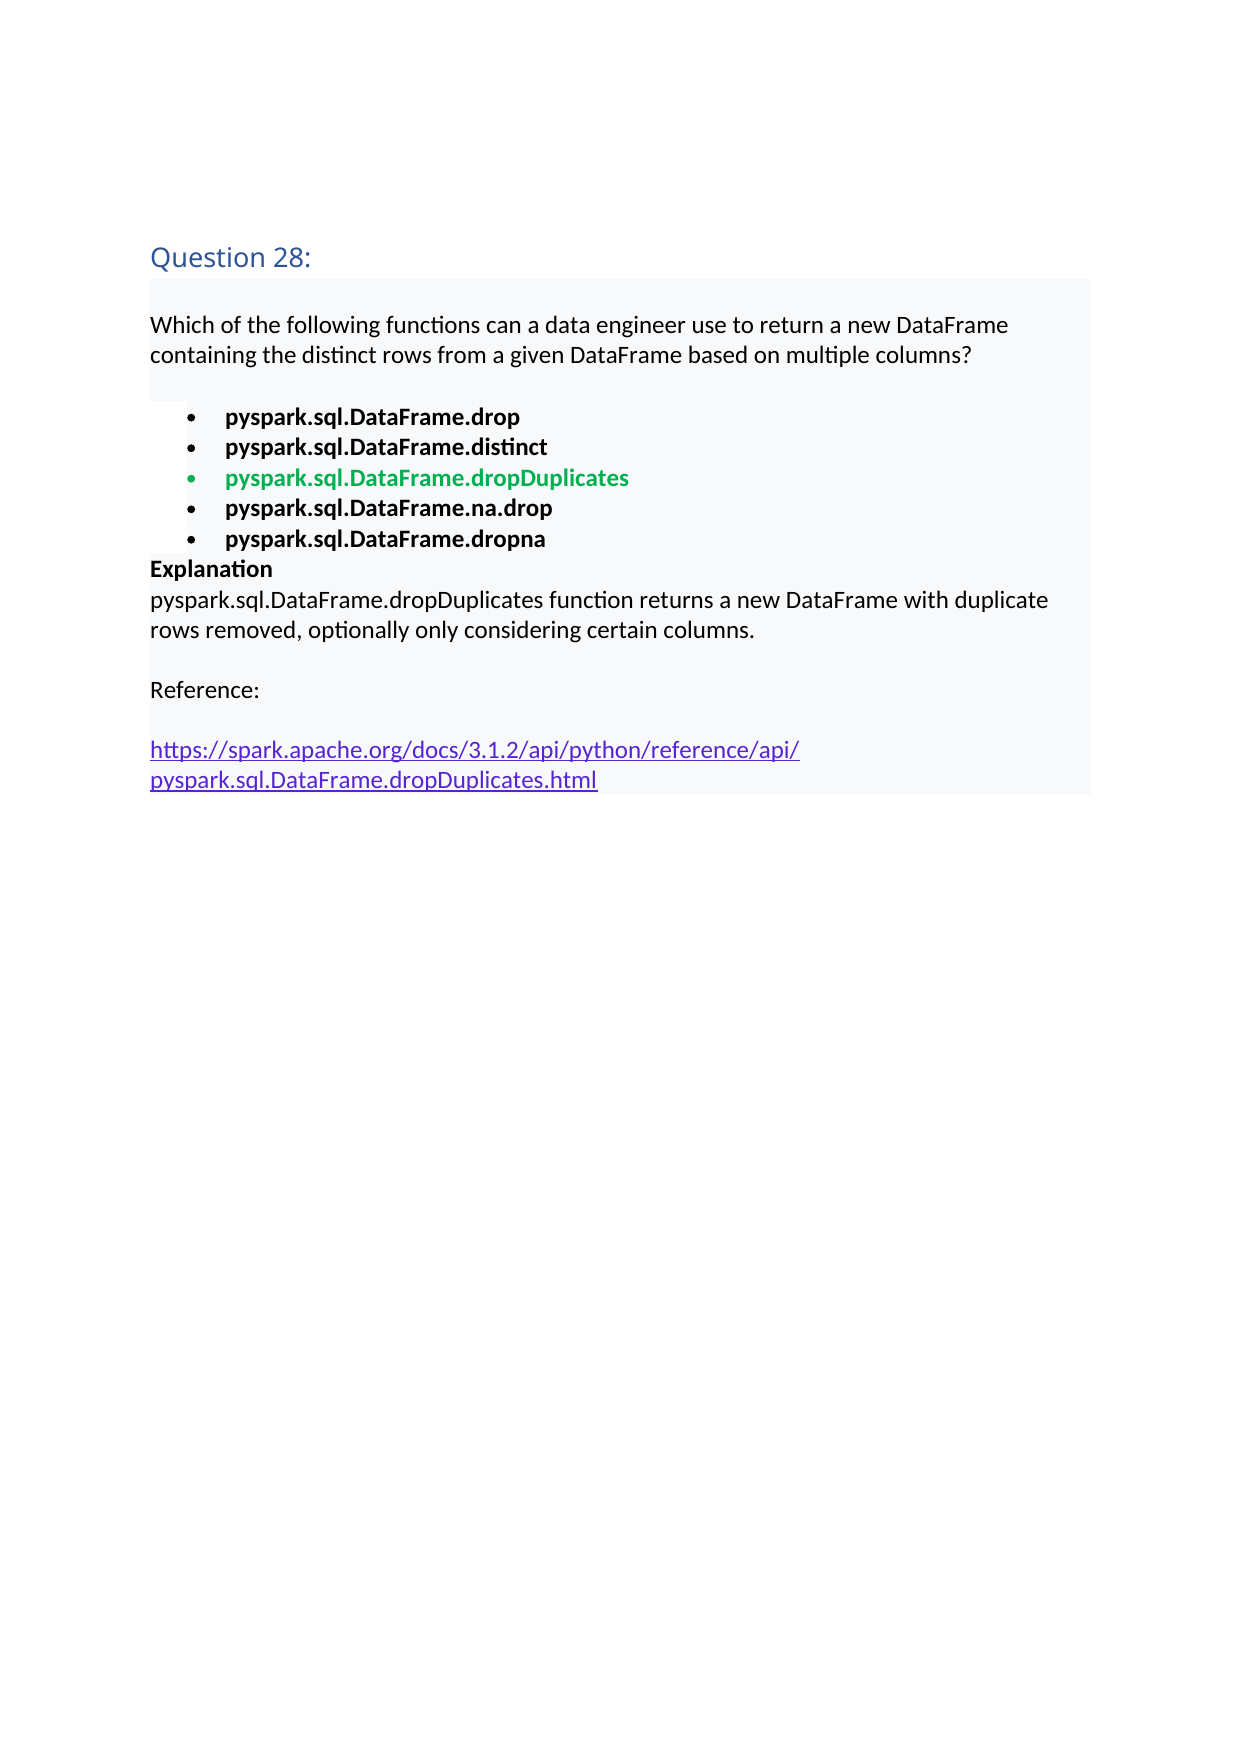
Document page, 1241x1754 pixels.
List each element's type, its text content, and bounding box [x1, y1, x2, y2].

text https://spark.apache.org/docs/3.1.2/api/python/reference/api/pyspark.sql.DataFrame.dropDuplicates.html [150, 734, 1090, 795]
list pyspark.sql.DataFrame.drop [187, 401, 1090, 431]
list pyspark.sql.DataFrame.distinct [187, 431, 1090, 462]
subtitle Question 28: [150, 239, 1090, 276]
list pyspark.sql.DataFrame.dropna [187, 523, 1090, 553]
text Explanation [150, 553, 1090, 584]
list pyspark.sql.DataFrame.na.drop [187, 492, 1090, 523]
text Which of the following functions can a data engineer use to return a new DataFrame containing the distinct rows from a given DataFrame based on multiple columns? [150, 309, 1090, 370]
list pyspark.sql.DataFrame.dropDuplicates [187, 462, 1090, 492]
text Reference: [150, 674, 1090, 704]
text pyspark.sql.DataFrame.dropDuplicates function returns a new DataFrame with duplicate rows removed, optionally only considering certain columns. [150, 584, 1090, 645]
